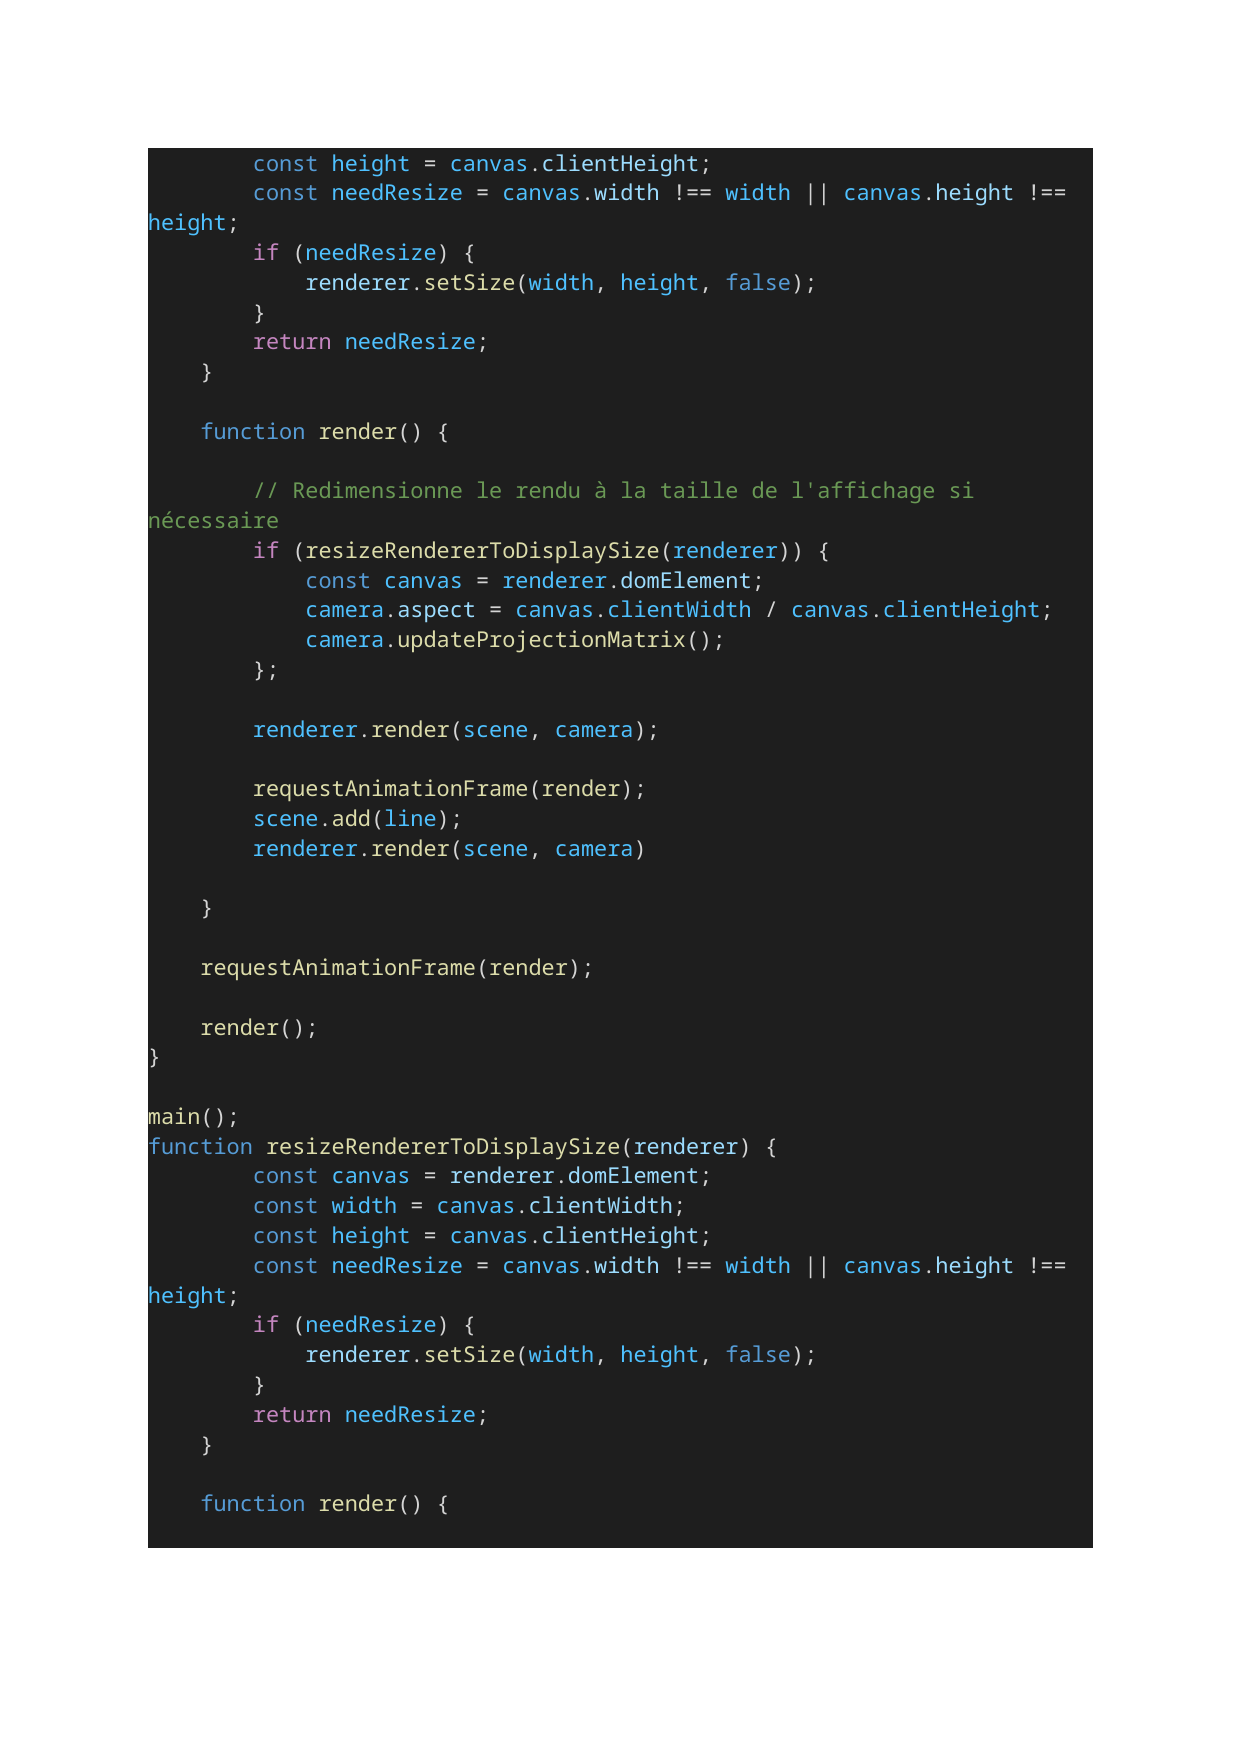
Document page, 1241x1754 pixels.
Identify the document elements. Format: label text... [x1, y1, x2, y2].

text camera.updateProjectionMatrix(); [148, 624, 1093, 654]
text if (resizeRendererToDisplaySize(renderer)) { [148, 535, 1093, 565]
text const height = canvas.clientHeight; [148, 148, 1093, 177]
text renderer.render(scene, camera) [148, 833, 1093, 863]
text return needResize; [148, 1399, 1093, 1429]
text const width = canvas.clientWidth; [148, 1190, 1093, 1220]
text requestAnimationFrame(render); [148, 952, 1093, 982]
text main(); [148, 1101, 1093, 1131]
text const canvas = renderer.domElement; [148, 1161, 1093, 1190]
text } [148, 356, 1093, 386]
text function render() { [148, 416, 1093, 446]
text const needResize = canvas.width !== width || canvas.height !== height; [148, 177, 1093, 237]
text camera.aspect = canvas.clientWidth / canvas.clientHeight; [148, 594, 1093, 624]
text } [148, 1429, 1093, 1458]
text const height = canvas.clientHeight; [148, 1220, 1093, 1250]
text renderer.setSize(width, height, false); [148, 267, 1093, 297]
text requestAnimationFrame(render); [148, 773, 1093, 803]
text function resizeRendererToDisplaySize(renderer) { [148, 1131, 1093, 1161]
text } [148, 892, 1093, 922]
text renderer.render(scene, camera); [148, 714, 1093, 743]
text renderer.setSize(width, height, false); [148, 1339, 1093, 1369]
text return needResize; [148, 326, 1093, 356]
text const canvas = renderer.domElement; [148, 565, 1093, 594]
text } [148, 1041, 1093, 1071]
text scene.add(line); [148, 803, 1093, 833]
text }; [148, 654, 1093, 684]
text } [148, 1369, 1093, 1399]
text const needResize = canvas.width !== width || canvas.height !== height; [148, 1250, 1093, 1309]
text if (needResize) { [148, 1309, 1093, 1339]
text } [148, 297, 1093, 326]
text function render() { [148, 1488, 1093, 1518]
text // Redimensionne le rendu à la taille de l'affichage si nécessaire [148, 475, 1093, 535]
text if (needResize) { [148, 237, 1093, 267]
text render(); [148, 1012, 1093, 1041]
